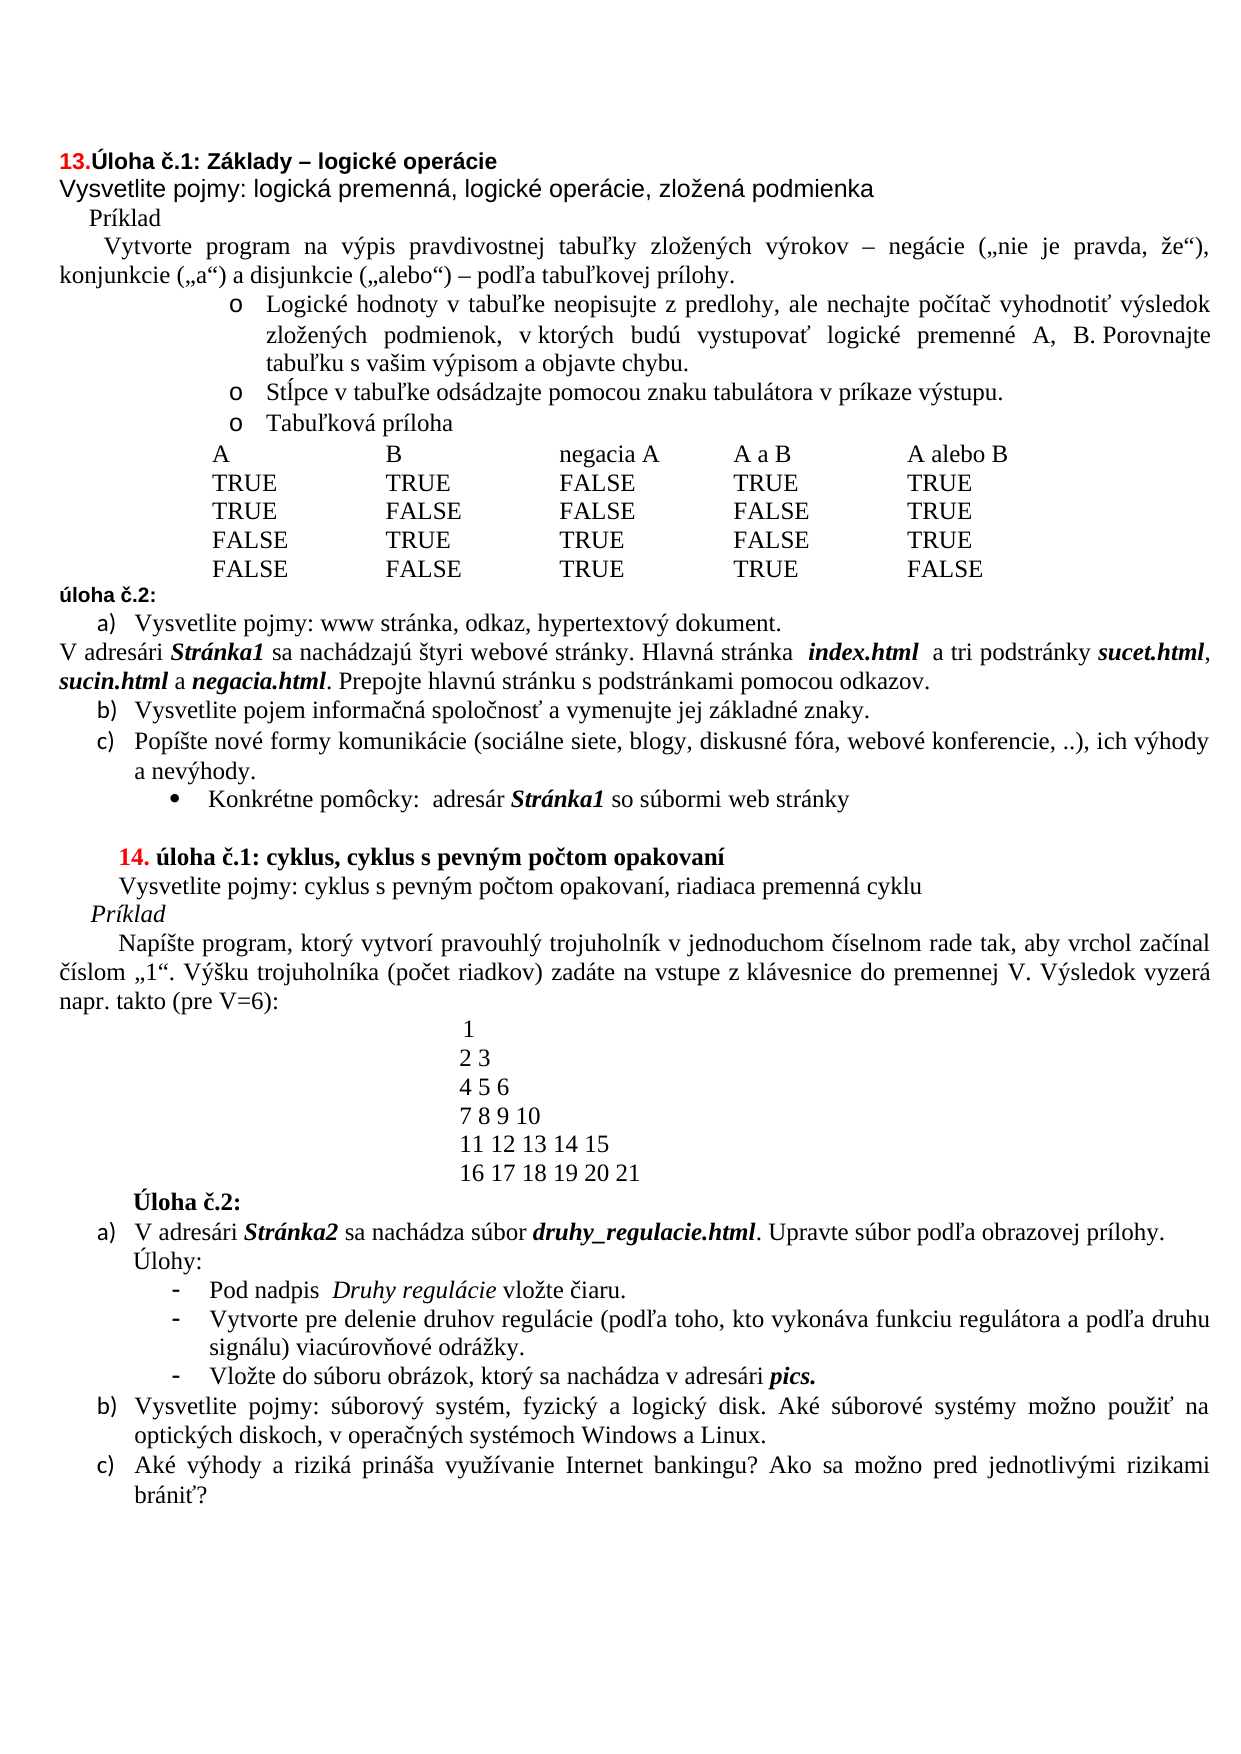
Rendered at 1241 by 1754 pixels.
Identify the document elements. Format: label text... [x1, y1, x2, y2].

table_cell FALSE [548, 468, 722, 496]
list Tabuľková príloha [228, 408, 1211, 439]
list Konkrétne pomôcky: adresár Stránka1 so súbormi web stránky [170, 784, 1211, 813]
table_cell TRUE [548, 525, 722, 554]
table_cell FALSE [374, 496, 548, 525]
table_cell TRUE [896, 496, 1069, 525]
text 2 3 [209, 1043, 1211, 1072]
text 7 8 9 10 [209, 1101, 1211, 1129]
table_cell TRUE [548, 554, 722, 583]
table_header A alebo B [896, 439, 1069, 468]
table_cell TRUE [201, 496, 374, 525]
table_cell FALSE [201, 525, 374, 554]
text Napíšte program, ktorý vytvorí pravouhlý trojuholník v jednoduchom číselnom rade tak, aby vrchol začínal číslom „1“. Výšku trojuholníka (počet riadkov) zadáte na vstupe z klávesnice do premennej V. Výsledok vyzerá napr. takto (pre V=6): [59, 928, 1211, 1014]
table_cell FALSE [722, 496, 896, 525]
text Príklad [59, 899, 1211, 928]
table_header B [374, 439, 548, 468]
list Aké výhody a riziká prináša využívanie Internet bankingu? Ako sa možno pred jednotlivými rizikami brániť? [97, 1449, 1211, 1508]
table_cell FALSE [374, 554, 548, 583]
list Vložte do súboru obrázok, ktorý sa nachádza v adresári pics. [172, 1361, 1211, 1390]
text úloha č.2: [59, 583, 1211, 607]
text Úloha č.2: [133, 1187, 1211, 1216]
list Vysvetlite pojem informačná spoločnosť a vymenujte jej základné znaky. [97, 695, 1211, 725]
table_header negacia A [548, 439, 722, 468]
table_header A a B [722, 439, 896, 468]
table_cell TRUE [896, 525, 1069, 554]
table_cell TRUE [374, 468, 548, 496]
table_cell TRUE [896, 468, 1069, 496]
list Vysvetlite pojmy: súborový systém, fyzický a logický disk. Aké súborové systémy možno použiť na optických diskoch, v operačných systémoch Windows a Linux. [97, 1390, 1211, 1449]
list Popíšte nové formy komunikácie (sociálne siete, blogy, diskusné fóra, webové konferencie, ..), ich výhody a nevýhody. [97, 725, 1211, 784]
text Vysvetlite pojmy: logická premenná, logické operácie, zložená podmienka [59, 174, 1211, 203]
text 1 [398, 1014, 1211, 1043]
table_header A [201, 439, 374, 468]
list Stĺpce v tabuľke odsádzajte pomocou znaku tabulátora v príkaze výstupu. [228, 377, 1211, 408]
text Príklad [59, 203, 1211, 231]
text Úlohy: [133, 1246, 1211, 1275]
list Vytvorte pre delenie druhov regulácie (podľa toho, kto vykonáva funkciu regulátora a podľa druhu signálu) viacúrovňové odrážky. [172, 1304, 1211, 1361]
table_cell TRUE [722, 554, 896, 583]
table_cell TRUE [201, 468, 374, 496]
table_cell FALSE [201, 554, 374, 583]
text 14. úloha č.1: cyklus, cyklus s pevným počtom opakovaní [89, 842, 1211, 871]
text V adresári Stránka1 sa nachádzajú štyri webové stránky. Hlavná stránka index.html a tri podstránky sucet.html, sucin.html a negacia.html. Prepojte hlavnú stránku s podstránkami pomocou odkazov. [59, 637, 1211, 695]
text 11 12 13 14 15 [209, 1129, 1211, 1158]
list Logické hodnoty v tabuľke neopisujte z predlohy, ale nechajte počítač vyhodnotiť výsledok zložených podmienok, v ktorých budú vystupovať logické premenné A, B. Porovnajte tabuľku s vašim výpisom a objavte chybu. [228, 289, 1211, 377]
table_cell TRUE [722, 468, 896, 496]
table_cell FALSE [548, 496, 722, 525]
text Vysvetlite pojmy: cyklus s pevným počtom opakovaní, riadiaca premenná cyklu [89, 871, 1211, 899]
list Pod nadpis Druhy regulácie vložte čiaru. [172, 1275, 1211, 1304]
table_cell TRUE [374, 525, 548, 554]
table_cell FALSE [896, 554, 1069, 583]
text 4 5 6 [209, 1072, 1211, 1101]
table_cell FALSE [722, 525, 896, 554]
list V adresári Stránka2 sa nachádza súbor druhy_regulacie.html. Upravte súbor podľa obrazovej prílohy. [97, 1216, 1211, 1246]
text 16 17 18 19 20 21 [209, 1158, 1211, 1187]
text Vytvorte program na výpis pravdivostnej tabuľky zložených výrokov – negácie („nie je pravda, že“), konjunkcie („a“) a disjunkcie („alebo“) – podľa tabuľkovej prílohy. [59, 231, 1211, 289]
text 13.Úloha č.1: Základy – logické operácie [59, 148, 1211, 174]
list Vysvetlite pojmy: www stránka, odkaz, hypertextový dokument. [97, 607, 1211, 637]
